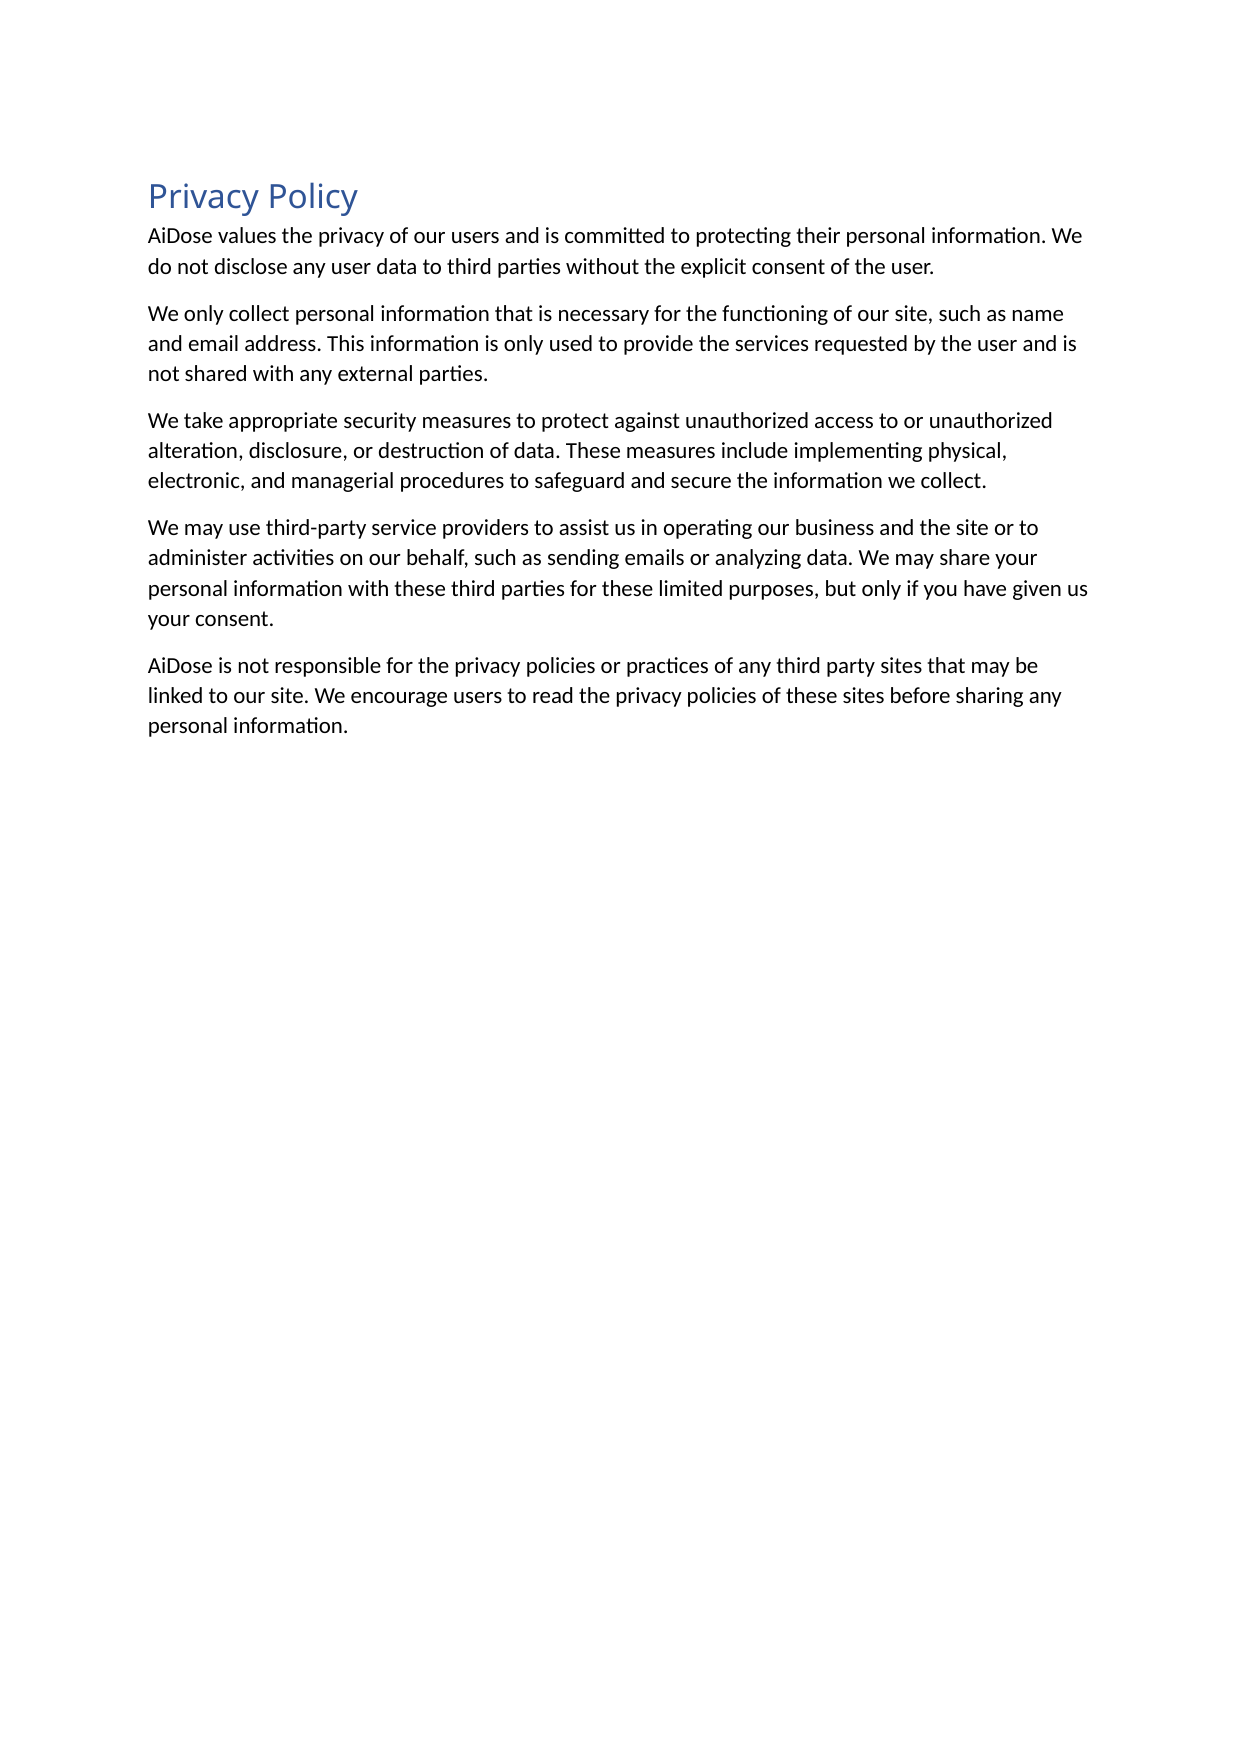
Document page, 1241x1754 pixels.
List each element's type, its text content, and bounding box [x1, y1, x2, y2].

text AiDose is not responsible for the privacy policies or practices of any third party sites that may be linked to our site. We encourage users to read the privacy policies of these sites before sharing any personal information. [148, 651, 1093, 739]
text We may use third-party service providers to assist us in operating our business and the site or to administer activities on our behalf, such as sending emails or analyzing data. We may share your personal information with these third parties for these limited purposes, but only if you have given us your consent. [148, 513, 1093, 632]
text We only collect personal information that is necessary for the functioning of our site, such as name and email address. This information is only used to provide the services requested by the user and is not shared with any external parties. [148, 299, 1093, 387]
text AiDose values the privacy of our users and is committed to protecting their personal information. We do not disclose any user data to third parties without the explicit consent of the user. [148, 222, 1093, 280]
subtitle Privacy Policy [148, 173, 1093, 218]
text We take appropriate security measures to protect against unauthorized access to or unauthorized alteration, disclosure, or destruction of data. These measures include implementing physical, electronic, and managerial procedures to safeguard and secure the information we collect. [148, 406, 1093, 494]
